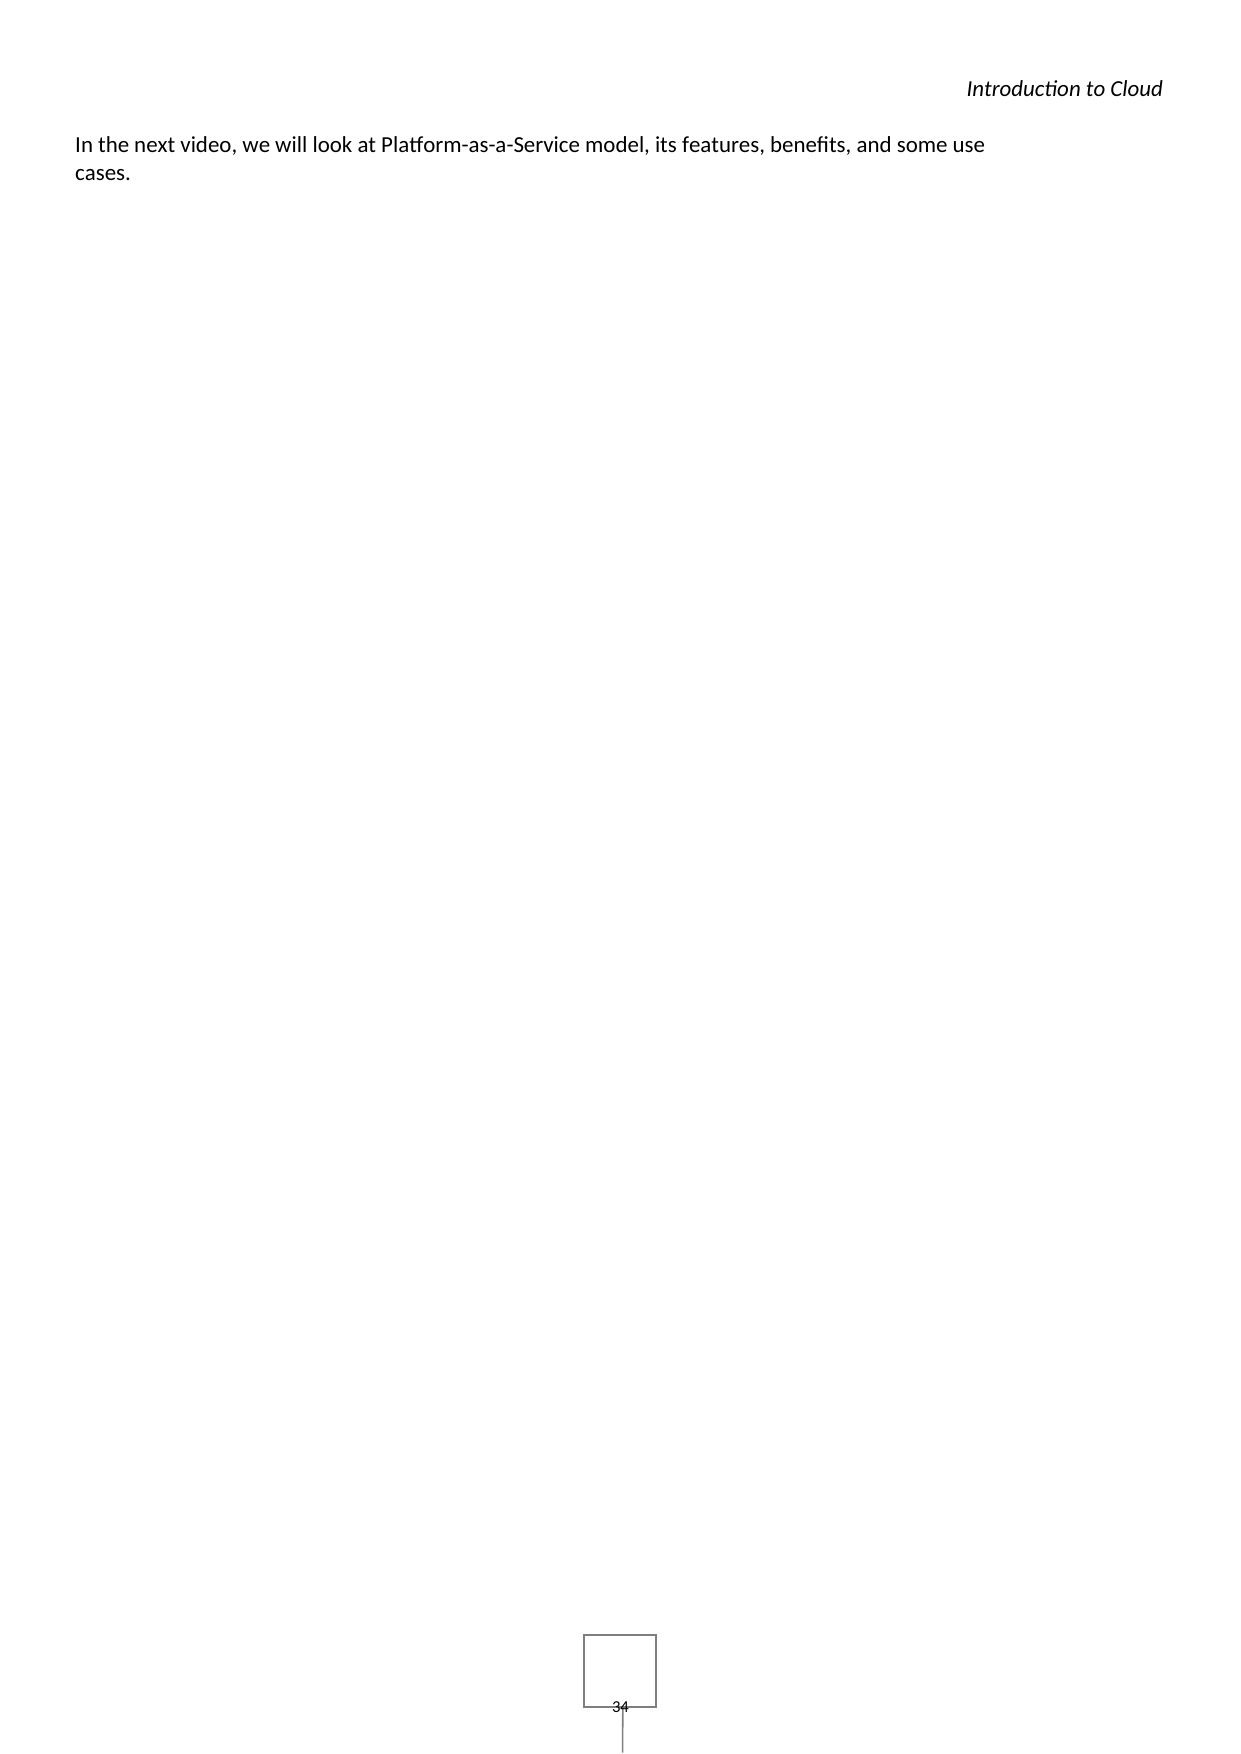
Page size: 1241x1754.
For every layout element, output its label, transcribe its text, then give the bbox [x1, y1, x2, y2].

text cases. [75, 158, 1165, 186]
text In the next video, we will look at Platform-as-a-Service model, its features, benefits, and some use [75, 130, 1165, 158]
